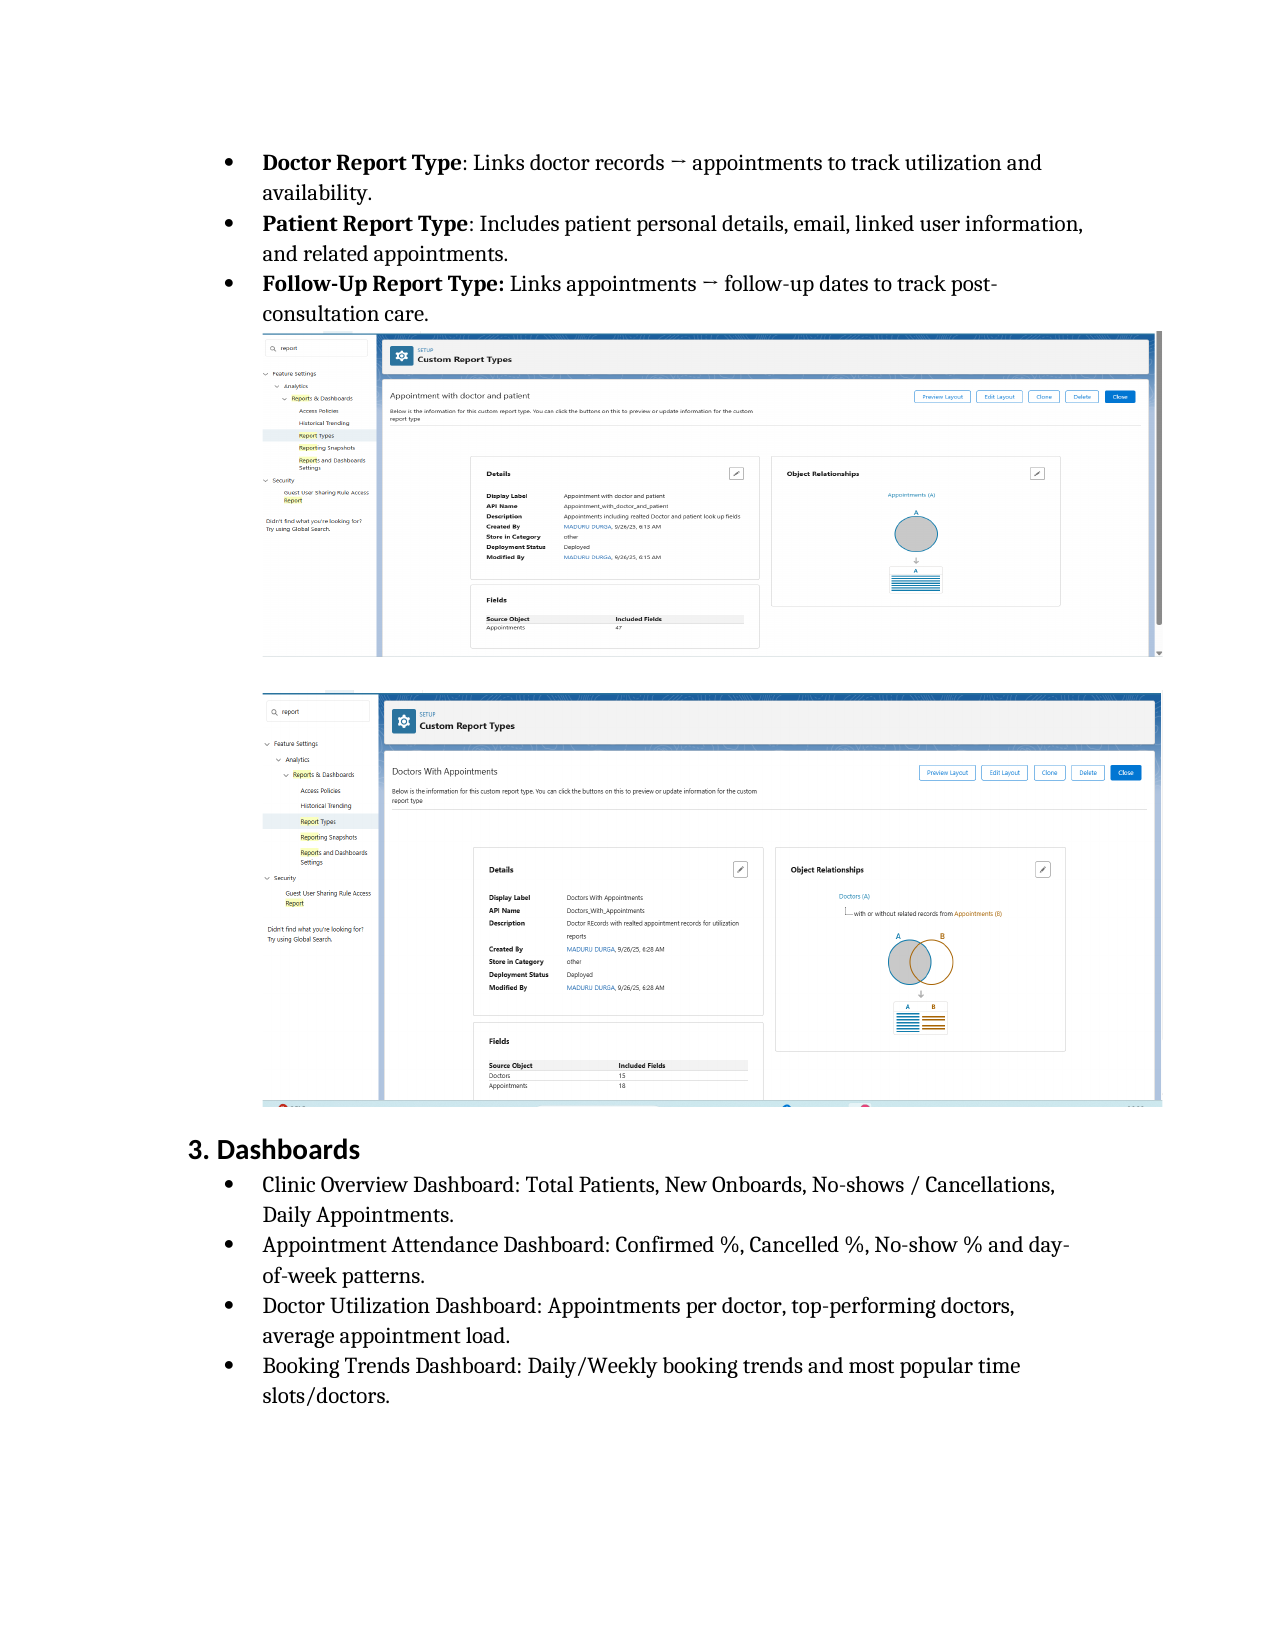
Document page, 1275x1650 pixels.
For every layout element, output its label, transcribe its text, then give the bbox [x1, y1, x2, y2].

picture [262, 331, 1163, 657]
list Clinic Overview Dashboard: Total Patients, New Onboards, No-shows / Cancellations, Daily Appointments. [225, 1172, 1087, 1228]
subtitle 3. Dashboards [187, 1131, 1087, 1167]
list Appointment Attendance Dashboard: Confirmed %, Cancelled %, No-show % and day-of-week patterns. [225, 1232, 1087, 1289]
list Booking Trends Dashboard: Daily/Weekly booking trends and most popular time slots/doctors. [225, 1353, 1087, 1410]
list Follow-Up Report Type: Links appointments → follow-up dates to track post-consultation care. [225, 271, 1087, 327]
list Doctor Report Type: Links doctor records → appointments to track utilization and availability. [225, 150, 1087, 207]
list Doctor Utilization Dashboard: Appointments per doctor, top-performing doctors, average appointment load. [225, 1293, 1087, 1349]
picture [262, 690, 1163, 1107]
list Patient Report Type: Includes patient personal details, email, linked user information, and related appointments. [225, 210, 1087, 267]
